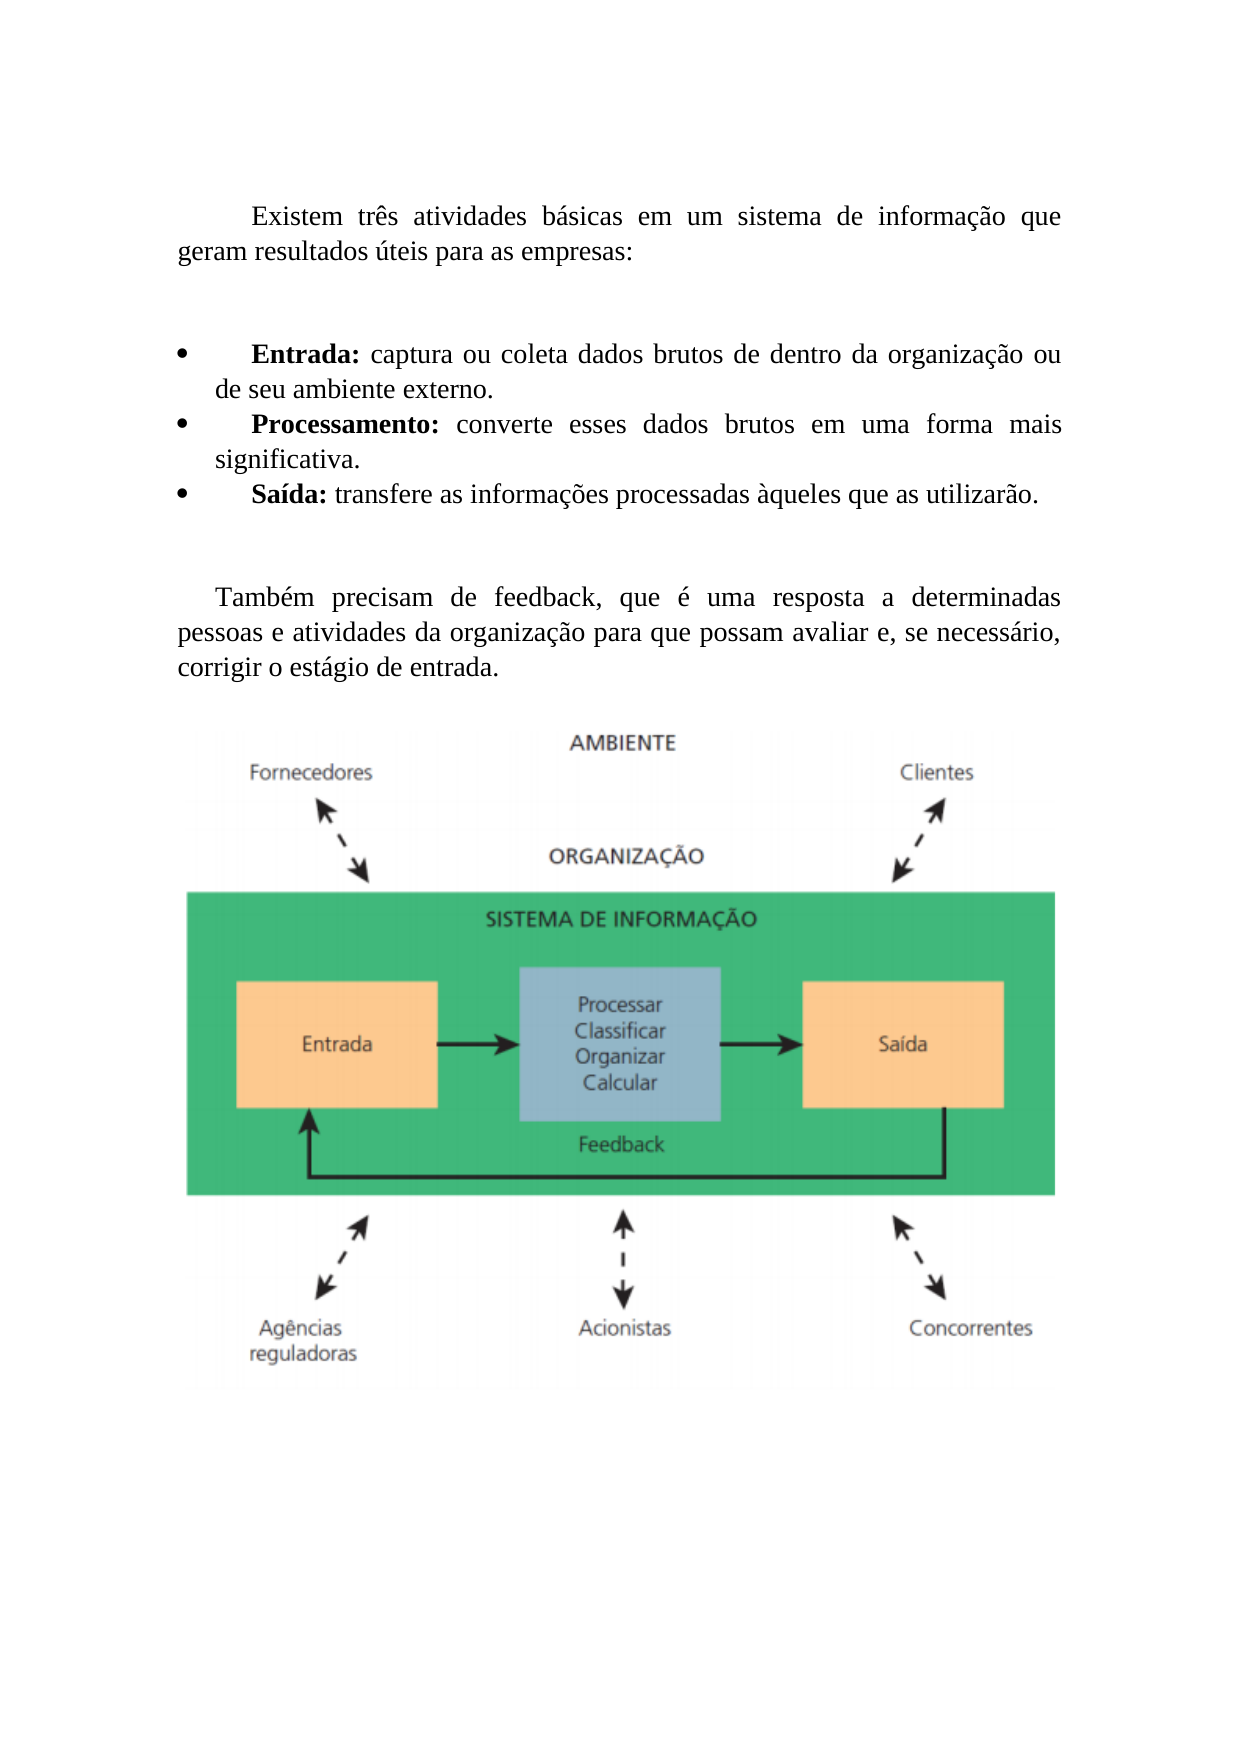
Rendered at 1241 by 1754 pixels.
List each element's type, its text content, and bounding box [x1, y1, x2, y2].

list Processamento: converte esses dados brutos em uma forma mais significativa. [177, 407, 1063, 474]
text Existem três atividades básicas em um sistema de informação que geram resultados úteis para as empresas: [177, 199, 1063, 266]
list Entrada: captura ou coleta dados brutos de dentro da organização ou de seu ambiente externo. [177, 337, 1063, 404]
text Também precisam de feedback, que é uma resposta a determinadas pessoas e atividades da organização para que possam avaliar e, se necessário, corrigir o estágio de entrada. [177, 580, 1063, 682]
list Saída: transfere as informações processadas àqueles que as utilizarão. [177, 477, 1063, 509]
picture [185, 701, 1056, 1394]
